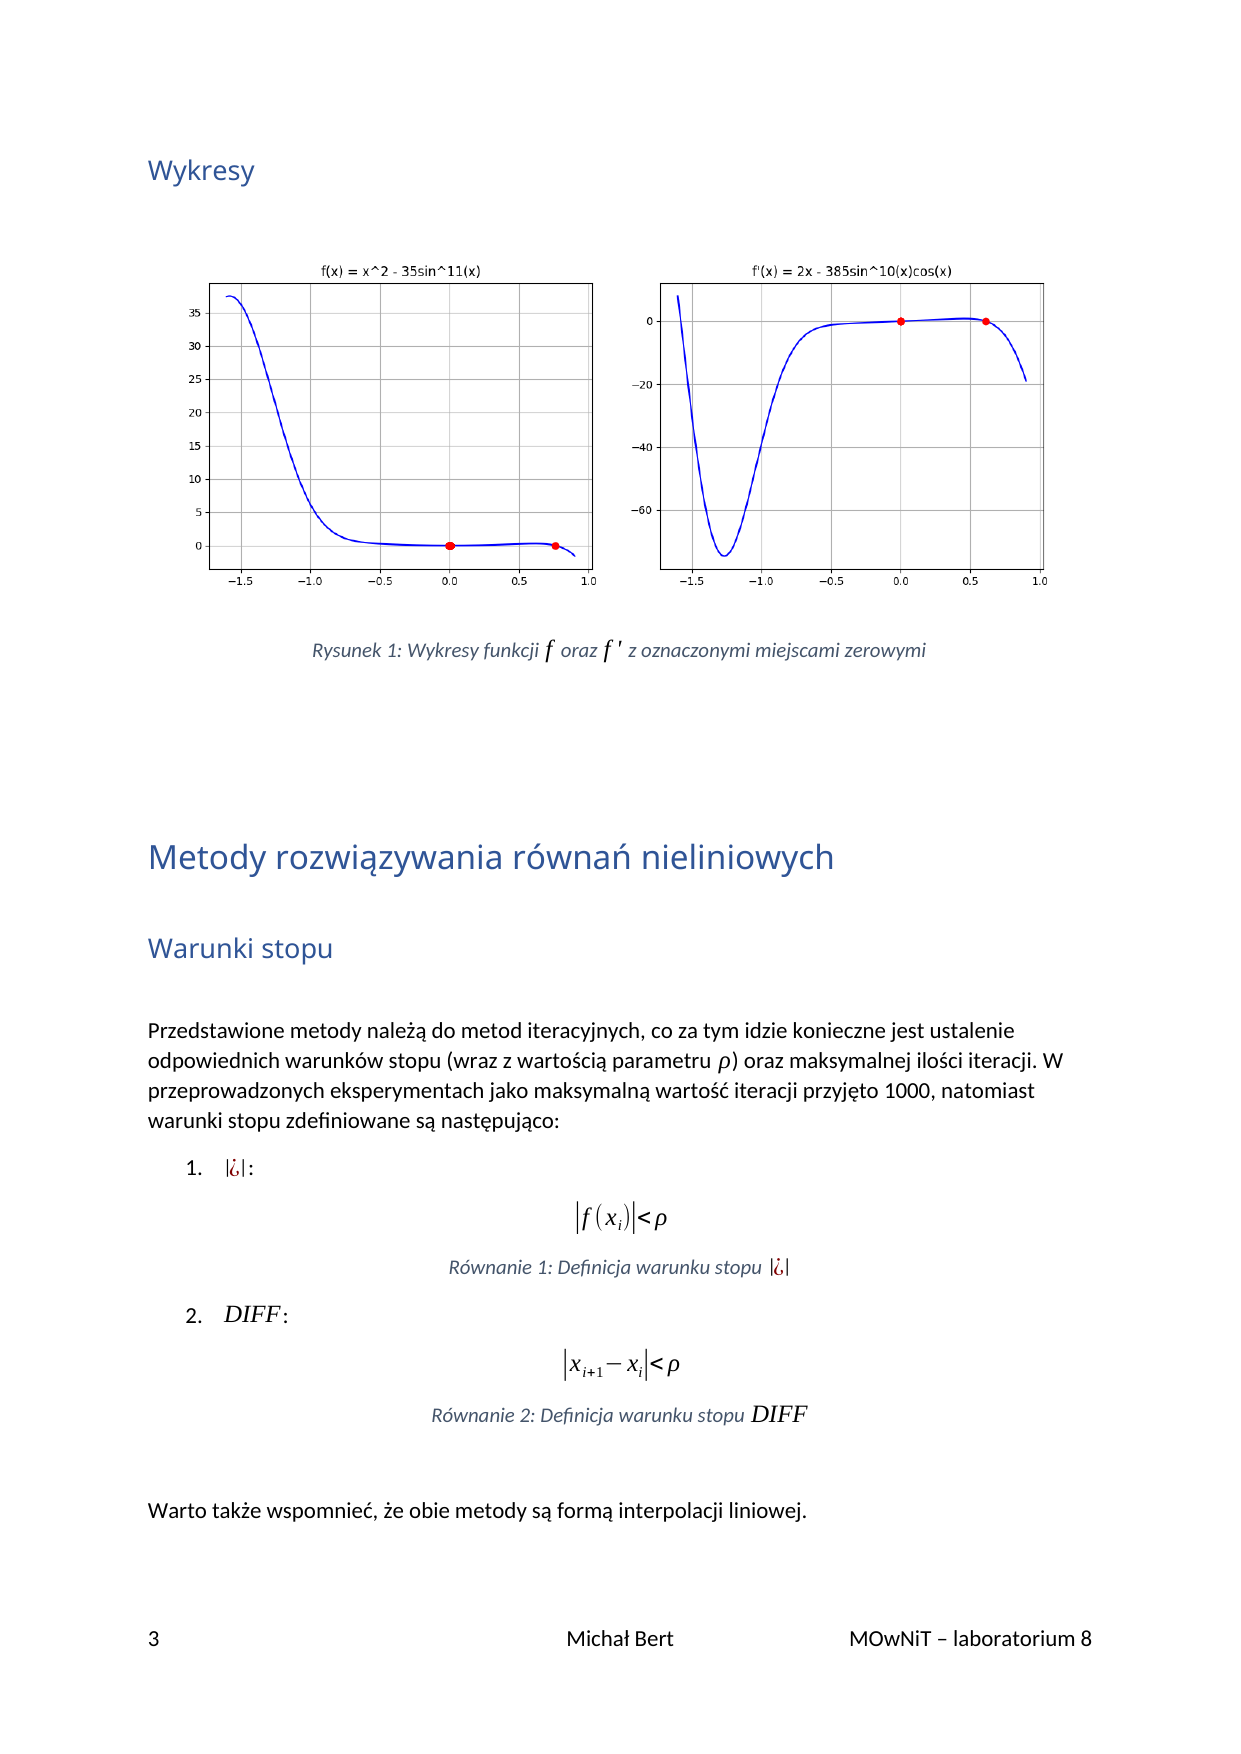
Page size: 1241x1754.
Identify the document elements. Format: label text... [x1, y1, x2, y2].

text Równanie 1: Definicja warunku stopu [148, 1254, 1093, 1280]
subtitle Wykresy [148, 152, 1093, 189]
subtitle Warunki stopu [148, 929, 1093, 966]
list : [185, 1301, 1093, 1329]
text Rysunek 1: Wykresy funkcji oraz z oznaczonymi miejscami zerowymi [148, 636, 1093, 664]
text Przedstawione metody należą do metod iteracyjnych, co za tym idzie konieczne jest ustalenie odpowiednich warunków stopu (wraz z wartością parametru ) oraz maksymalnej ilości iteracji. W przeprowadzonych eksperymentach jako maksymalną wartość iteracji przyjęto 1000, natomiast warunki stopu zdefiniowane są następująco: [148, 1016, 1093, 1135]
subtitle Metody rozwiązywania równań nieliniowych [148, 833, 1093, 879]
picture [147, 238, 1091, 618]
list : [185, 1153, 1093, 1182]
text Równanie 2: Definicja warunku stopu [148, 1401, 1093, 1429]
text Warto także wspomnieć, że obie metody są formą interpolacji liniowej. [148, 1496, 1093, 1524]
